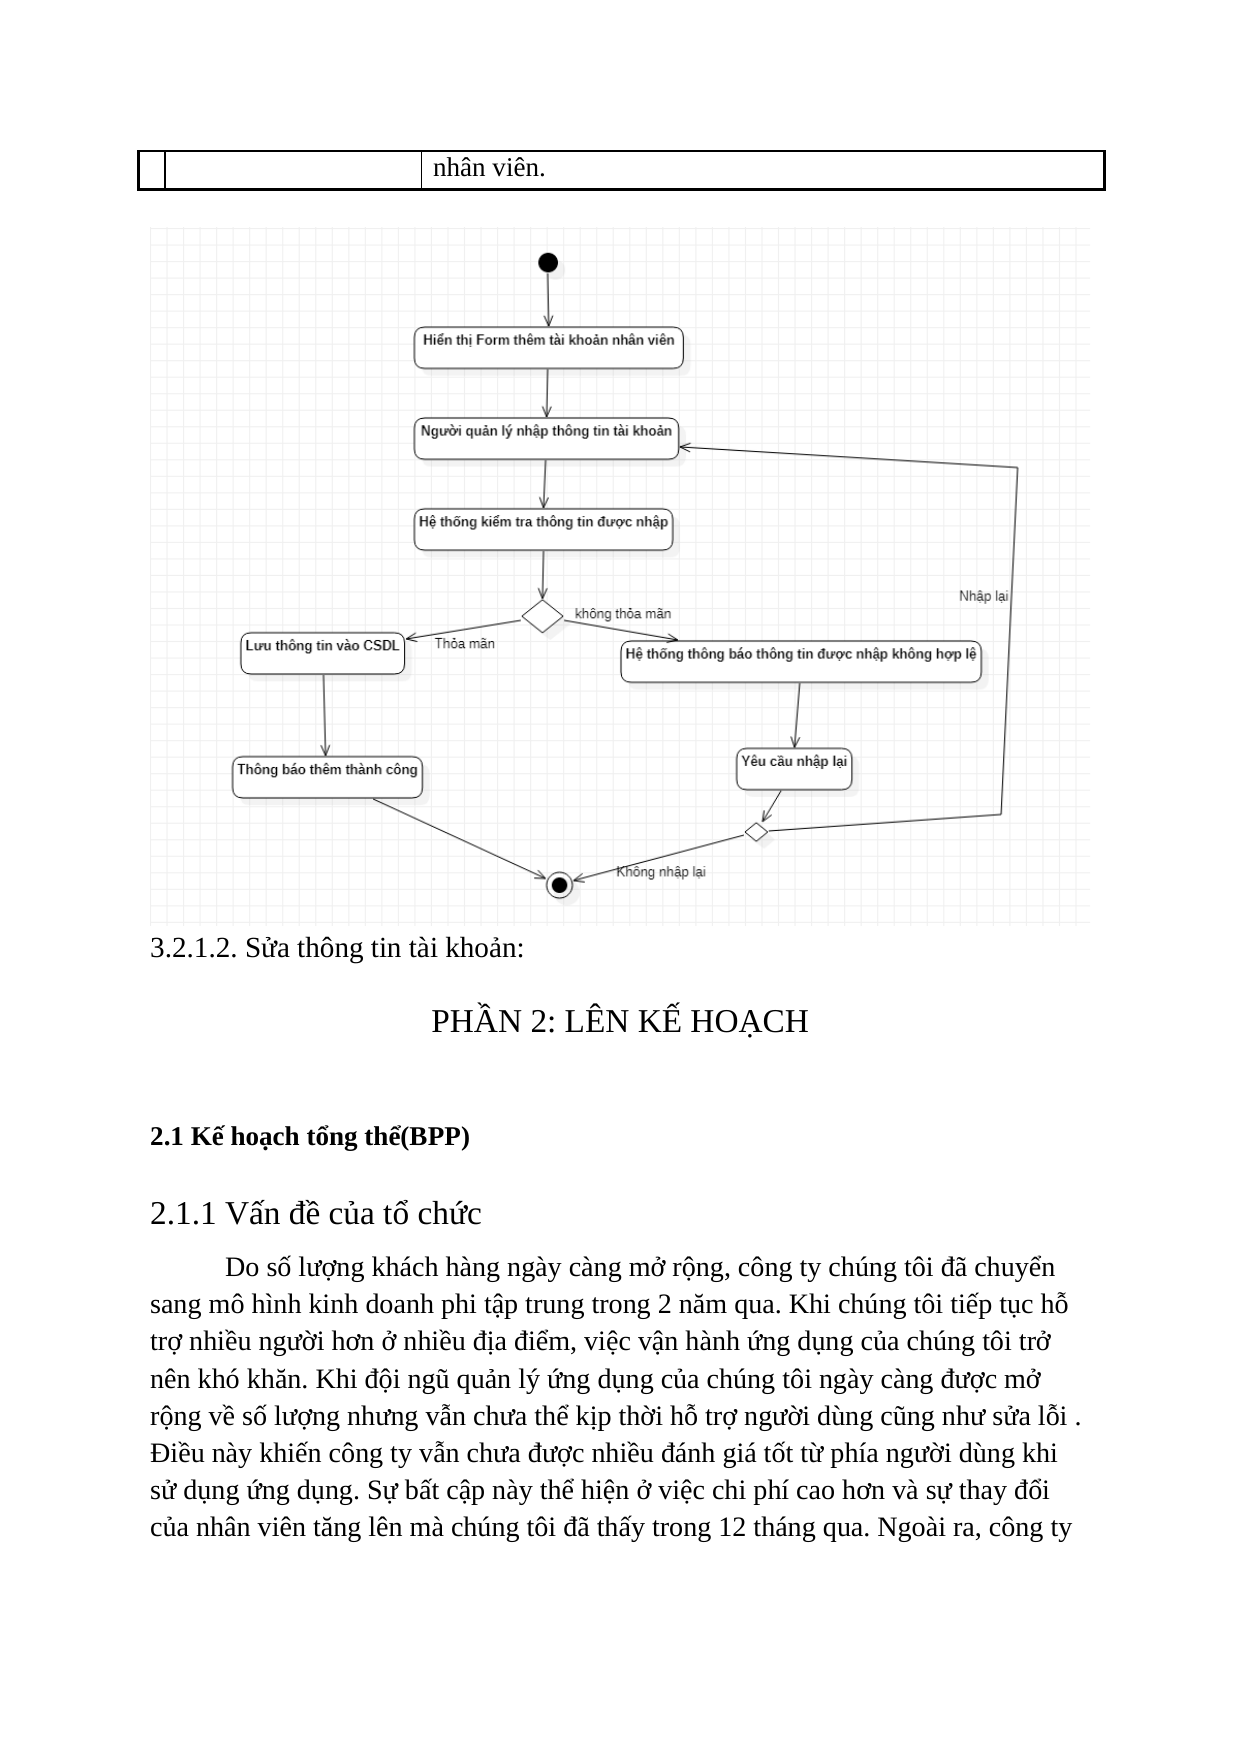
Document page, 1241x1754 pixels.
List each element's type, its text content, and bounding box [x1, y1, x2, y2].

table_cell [166, 152, 421, 187]
subtitle 3.2.1.2. Sửa thông tin tài khoản: [150, 931, 1090, 964]
subtitle 2.1.1 Vấn đề của tổ chức [150, 1193, 1090, 1232]
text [150, 1250, 1090, 1543]
subtitle PHẦN 2: LÊN KẾ HOẠCH [150, 1002, 1090, 1040]
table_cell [422, 152, 1103, 187]
table_cell [140, 152, 164, 187]
subtitle 2.1 Kế hoạch tổng thể(BPP) [150, 1120, 1090, 1151]
picture [150, 227, 1091, 926]
